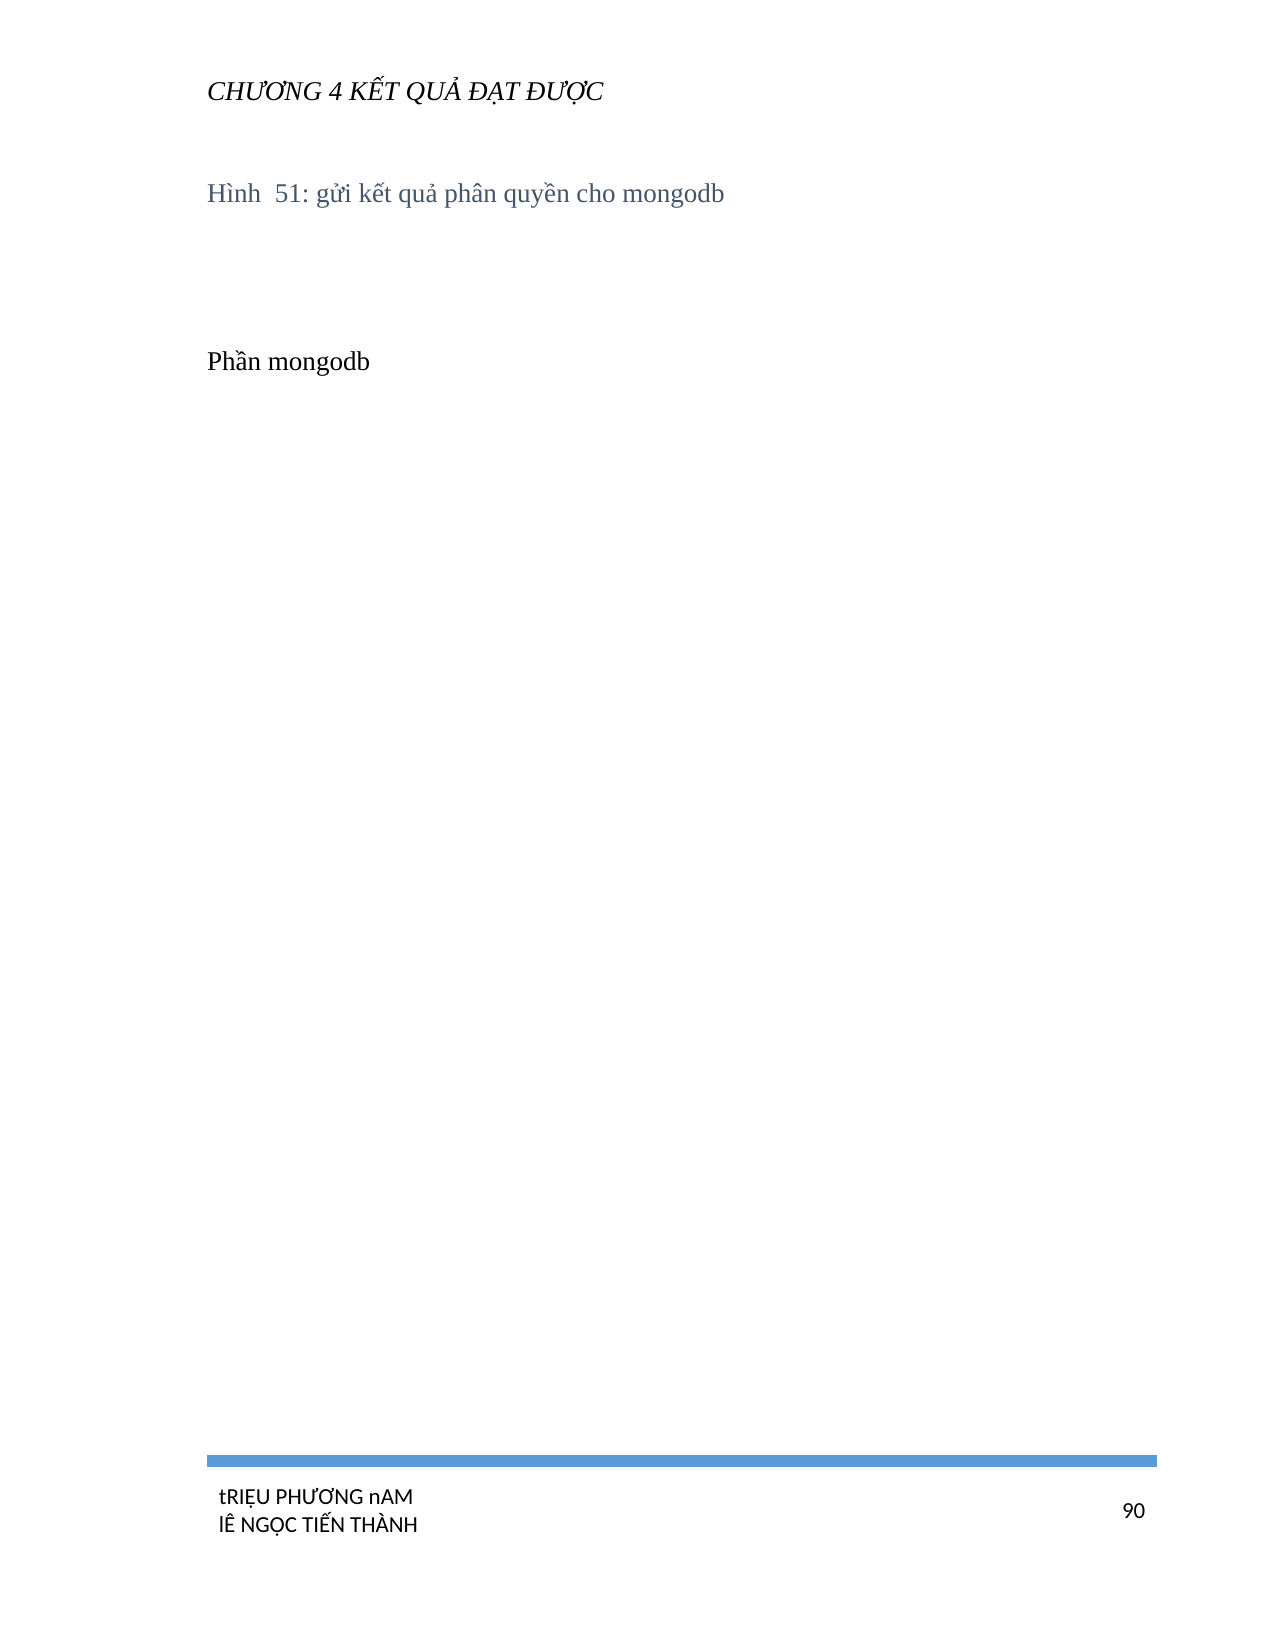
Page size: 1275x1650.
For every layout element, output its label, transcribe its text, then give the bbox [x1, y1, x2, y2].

text Hình 51: gửi kết quả phân quyền cho mongodb [207, 177, 1157, 208]
text Phần mongodb [207, 345, 1157, 376]
